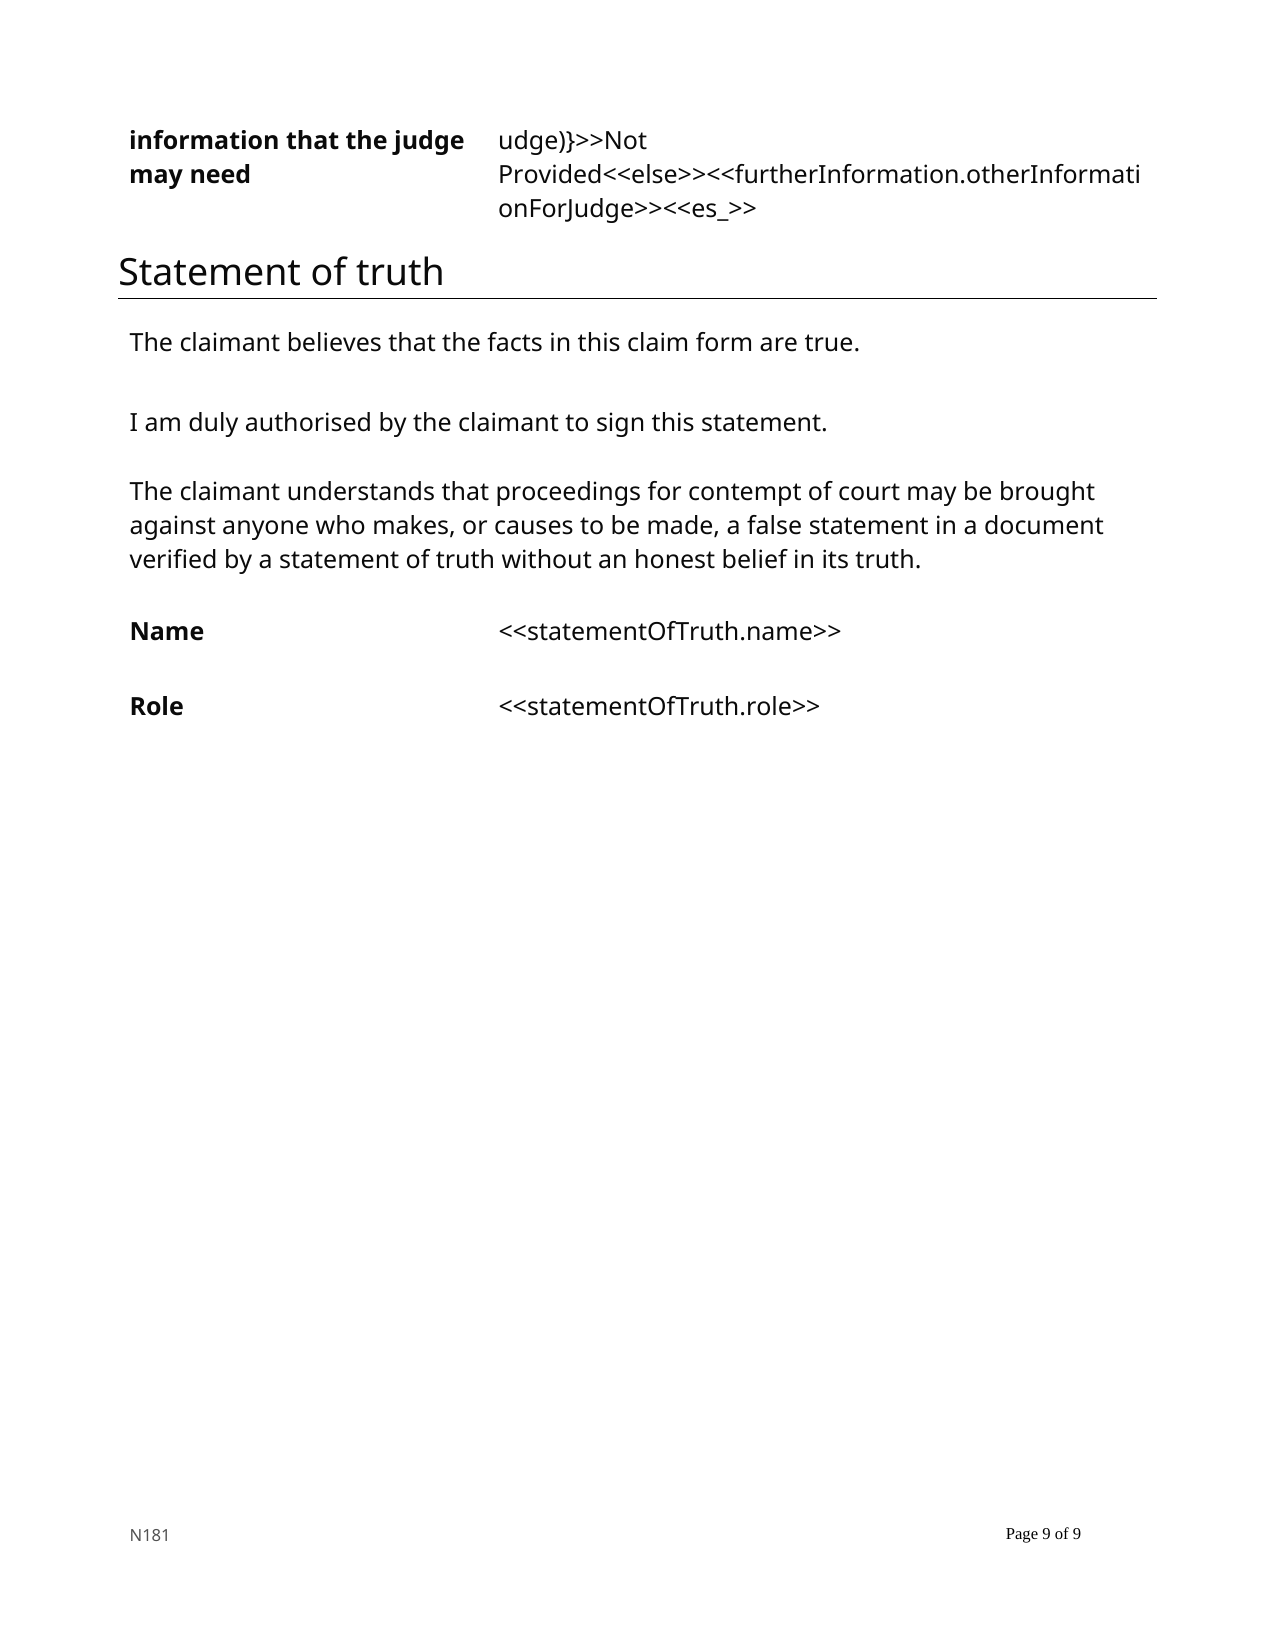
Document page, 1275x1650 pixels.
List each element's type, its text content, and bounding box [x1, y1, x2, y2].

table_cell <<statementOfTruth.name>> [487, 610, 1166, 685]
table_cell <<statementOfTruth.role>> [487, 685, 1166, 765]
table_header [487, 118, 1166, 233]
text Statement of truth [118, 245, 1157, 298]
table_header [118, 118, 487, 233]
table_cell Name [118, 610, 487, 685]
table_cell Role [118, 685, 487, 765]
